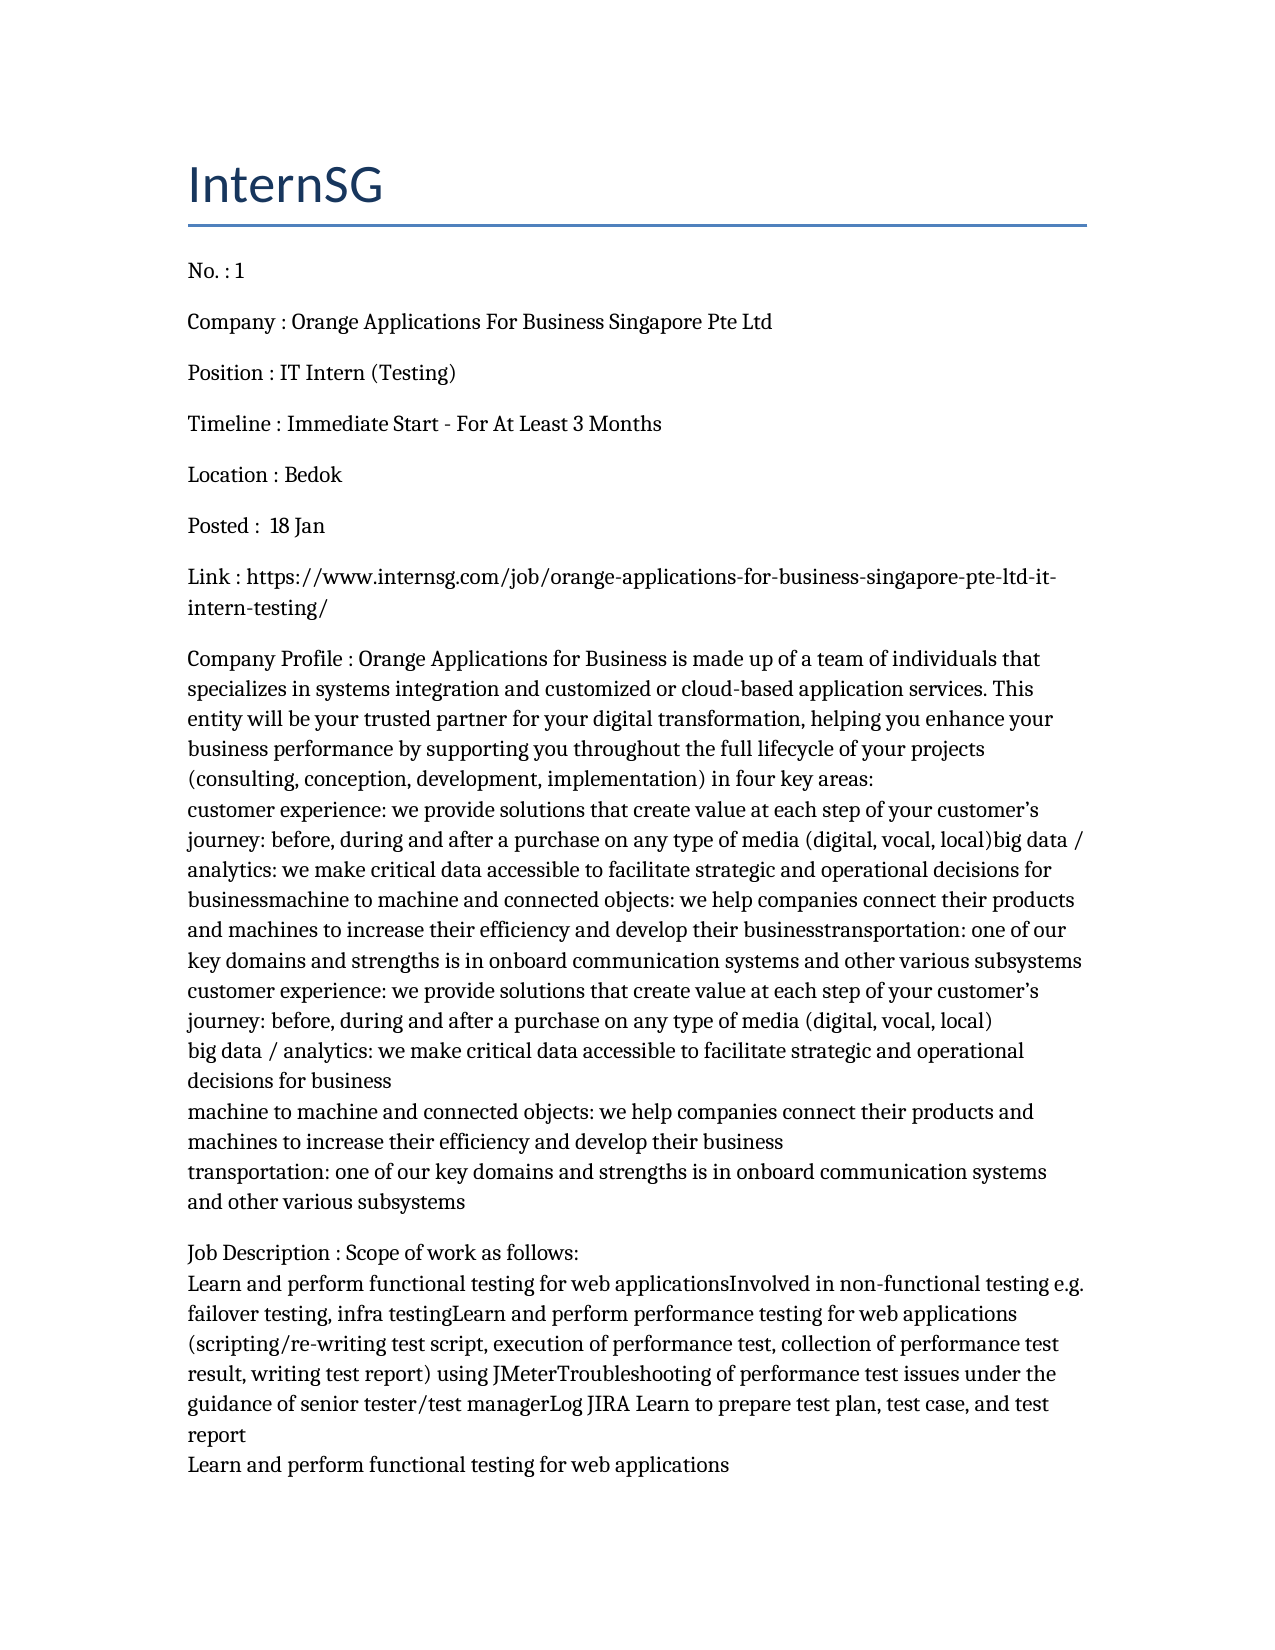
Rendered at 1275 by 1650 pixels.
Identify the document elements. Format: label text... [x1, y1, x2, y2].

text Timeline : Immediate Start - For At Least 3 Months [187, 411, 1087, 437]
text No. : 1 [187, 258, 1087, 284]
text Company : Orange Applications For Business Singapore Pte Ltd [187, 309, 1087, 335]
text Company Profile : Orange Applications for Business is made up of a team of individuals that specializes in systems integration and customized or cloud-based application services. This entity will be your trusted partner for your digital transformation, helping you enhance your business performance by supporting you throughout the full lifecycle of your projects (consulting, conception, development, implementation) in four key areas: customer experience: we provide solutions that create value at each step of your customer’s journey: before, during and after a purchase on any type of media (digital, vocal, local)big data / analytics: we make critical data accessible to facilitate strategic and operational decisions for businessmachine to machine and connected objects: we help companies connect their products and machines to increase their efficiency and develop their businesstransportation: one of our key domains and strengths is in onboard communication systems and other various subsystems customer experience: we provide solutions that create value at each step of your customer’s journey: before, during and after a purchase on any type of media (digital, vocal, local) big data / analytics: we make critical data accessible to facilitate strategic and operational decisions for business machine to machine and connected objects: we help companies connect their products and machines to increase their efficiency and develop their business transportation: one of our key domains and strengths is in onboard communication systems and other various subsystems [187, 645, 1087, 1215]
text Position : IT Intern (Testing) [187, 360, 1087, 386]
text Link : https://www.internsg.com/job/orange-applications-for-business-singapore-pte-ltd-it-intern-testing/ [187, 564, 1087, 621]
text Posted : 18 Jan [187, 513, 1087, 539]
text Location : Bedok [187, 462, 1087, 488]
title InternSG [187, 150, 1087, 227]
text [187, 1240, 1087, 1478]
